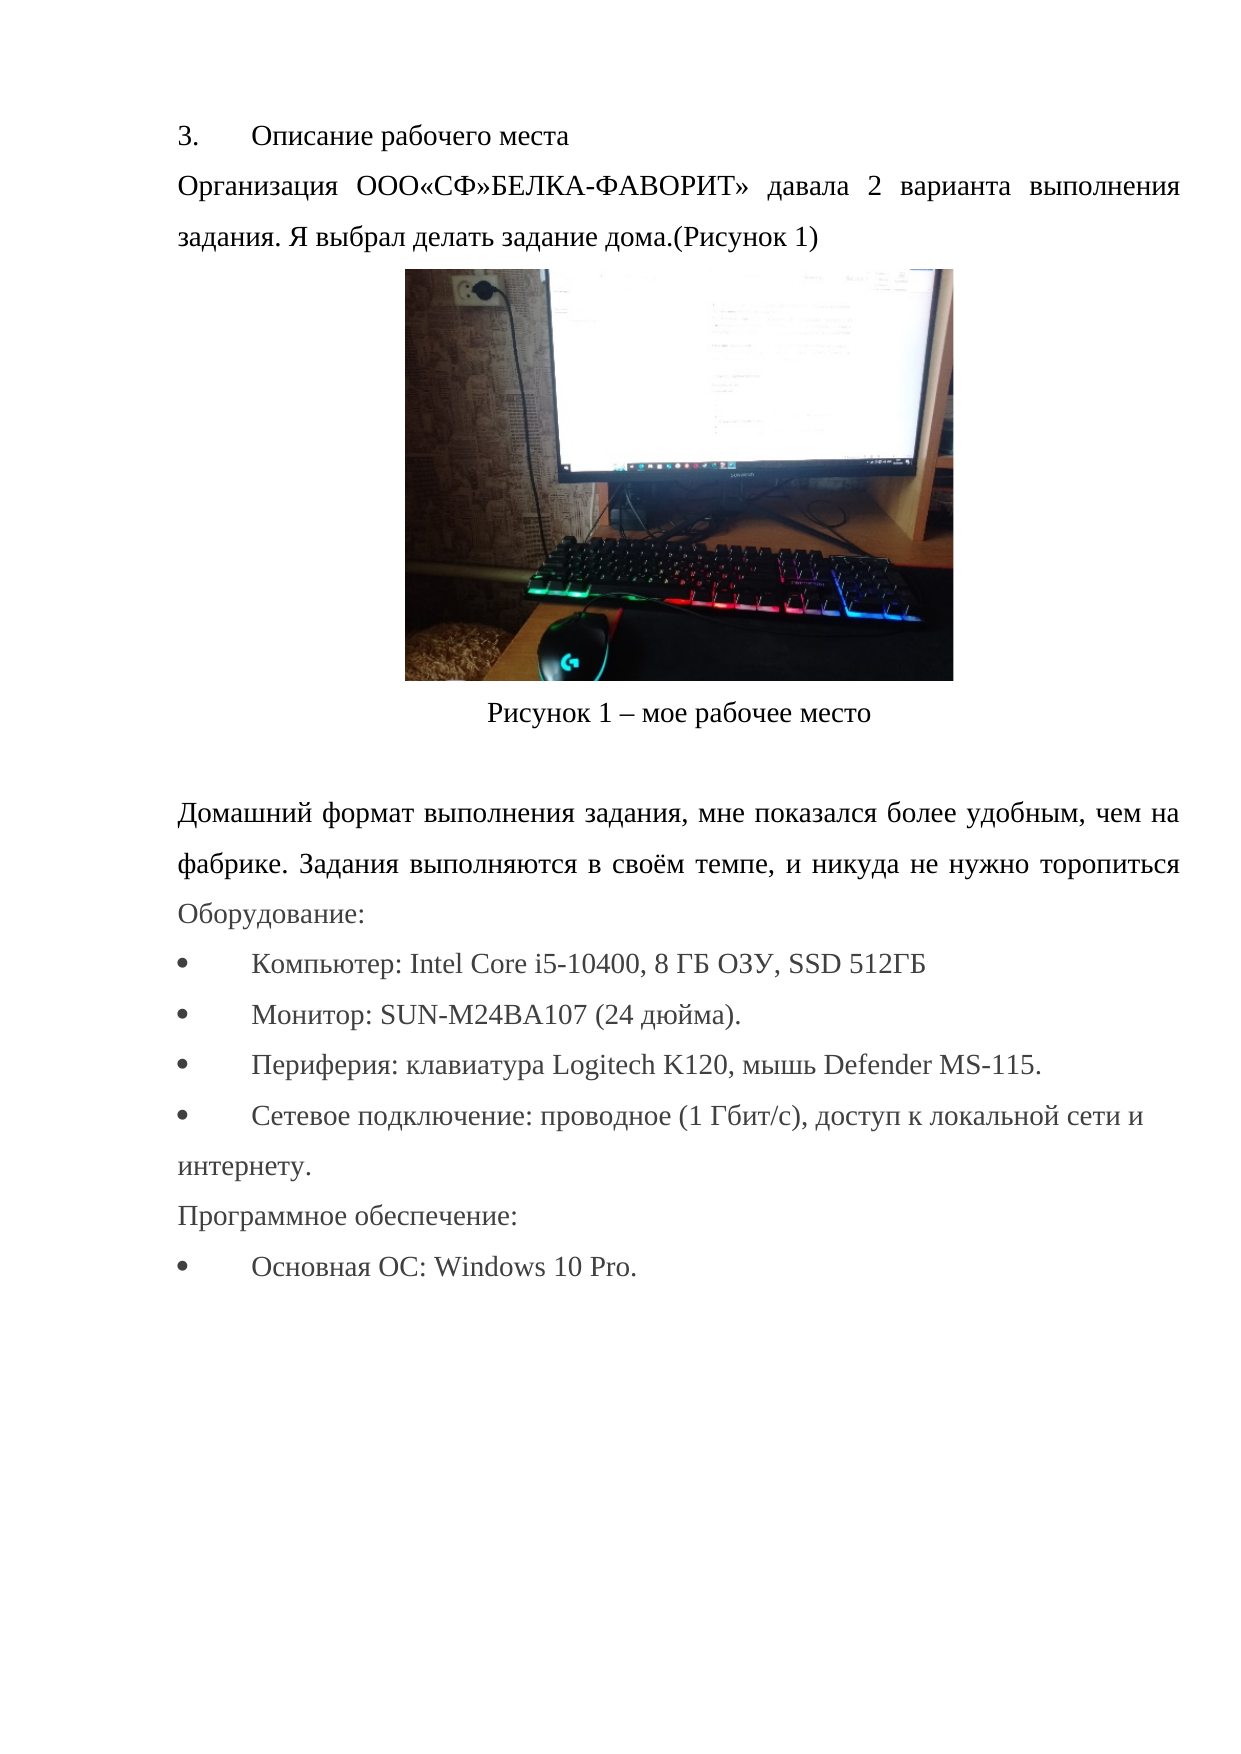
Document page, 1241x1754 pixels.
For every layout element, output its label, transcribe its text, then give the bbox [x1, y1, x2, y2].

list Описание рабочего места [177, 118, 1181, 152]
list Компьютер: Intel Core i5-10400, 8 ГБ ОЗУ, SSD 512ГБ [177, 946, 1181, 980]
list Сетевое подключение: проводное (1 Гбит/с), доступ к локальной сети и интернету. Программное обеспечение: [177, 1098, 1181, 1232]
list Монитор: SUN-M24BA107 (24 дюйма). [177, 997, 1181, 1030]
text Домашний формат выполнения задания, мне показался более удобным, чем на фабрике. Задания выполняются в своём темпе, и никуда не нужно торопиться Оборудование: [177, 795, 1181, 929]
list Основная ОС: Windows 10 Pro. [177, 1249, 1181, 1282]
text Рисунок 1 – мое рабочее место [177, 695, 1181, 728]
list Периферия: клавиатура Logitech K120, мышь Defender MS-115. [177, 1047, 1181, 1081]
picture [405, 269, 954, 681]
text Организация ООО«СФ»БЕЛКА-ФАВОРИТ» давала 2 варианта выполнения задания. Я выбрал делать задание дома.(Рисунок 1) [177, 168, 1181, 252]
